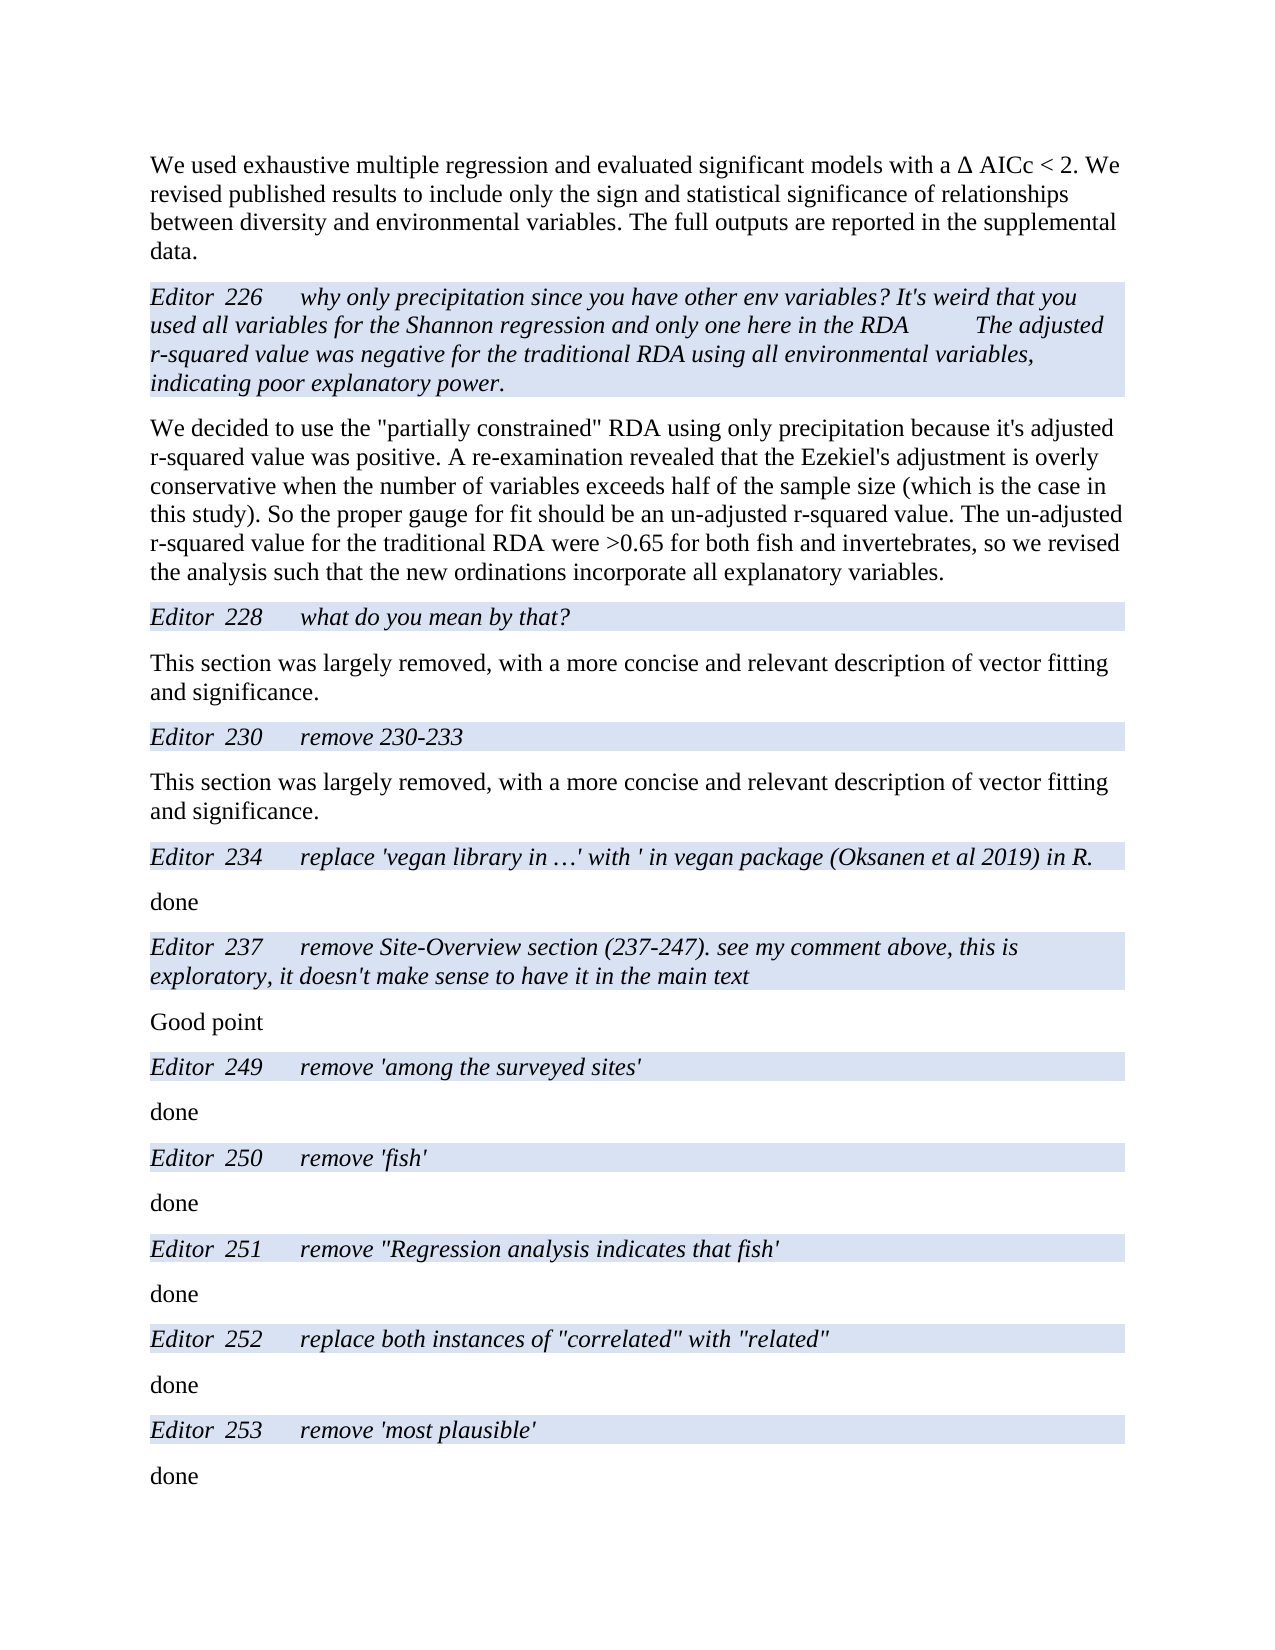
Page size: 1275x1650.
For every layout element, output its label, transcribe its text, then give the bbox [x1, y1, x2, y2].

text Editor 249 remove 'among the surveyed sites' [150, 1052, 1125, 1081]
text done [150, 1461, 1125, 1489]
text Editor 230 remove 230-233 [150, 722, 1125, 751]
text Editor 234 replace 'vegan library in …' with ' in vegan package (Oksanen et al 2019) in R. [150, 842, 1125, 870]
text Editor 252 replace both instances of "correlated" with "related" [150, 1324, 1125, 1353]
text We decided to use the "partially constrained" RDA using only precipitation because it's adjusted r-squared value was positive. A re-examination revealed that the Ezekiel's adjustment is overly conservative when the number of variables exceeds half of the sample size (which is the case in this study). So the proper gauge for fit should be an un-adjusted r-squared value. The un-adjusted r-squared value for the traditional RDA were >0.65 for both fish and invertebrates, so we revised the analysis such that the new ordinations incorporate all explanatory variables. [150, 413, 1125, 586]
text done [150, 887, 1125, 916]
text Good point [150, 1007, 1125, 1035]
text We used exhaustive multiple regression and evaluated significant models with a Δ AICc < 2. We revised published results to include only the sign and statistical significance of relationships between diversity and environmental variables. The full outputs are reported in the supplemental data. [150, 150, 1125, 265]
text done [150, 1279, 1125, 1308]
text done [150, 1097, 1125, 1126]
text Editor 251 remove "Regression analysis indicates that fish' [150, 1234, 1125, 1262]
text Editor 226 why only precipitation since you have other env variables? It's weird that you used all variables for the Shannon regression and only one here in the RDA The adjusted r-squared value was negative for the traditional RDA using all environmental variables, indicating poor explanatory power. [150, 282, 1125, 397]
text done [150, 1188, 1125, 1217]
text done [150, 1370, 1125, 1399]
text Editor 253 remove 'most plausible' [150, 1415, 1125, 1444]
text Editor 228 what do you mean by that? [150, 602, 1125, 631]
text This section was largely removed, with a more concise and relevant description of vector fitting and significance. [150, 767, 1125, 825]
text Editor 250 remove 'fish' [150, 1143, 1125, 1172]
text This section was largely removed, with a more concise and relevant description of vector fitting and significance. [150, 648, 1125, 705]
text Editor 237 remove Site-Overview section (237-247). see my comment above, this is exploratory, it doesn't make sense to have it in the main text [150, 932, 1125, 990]
